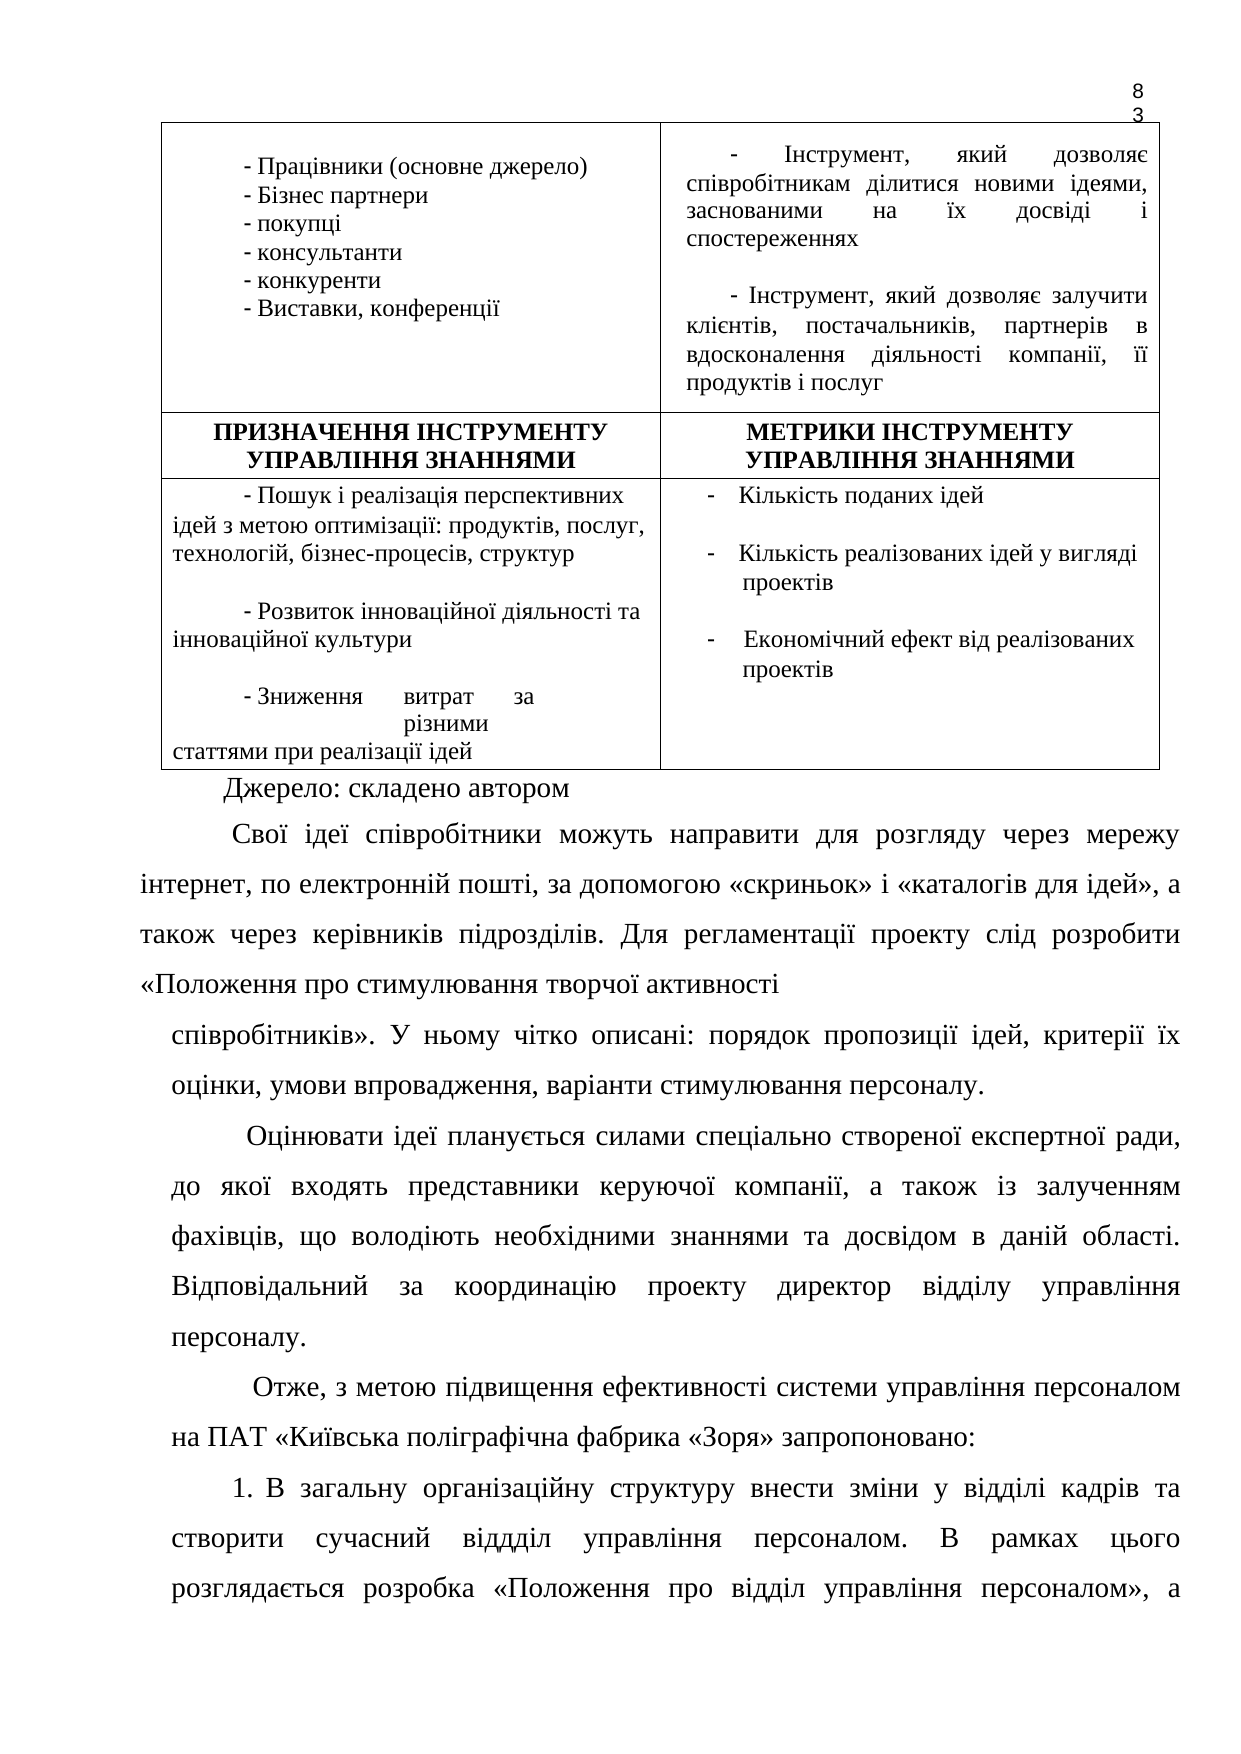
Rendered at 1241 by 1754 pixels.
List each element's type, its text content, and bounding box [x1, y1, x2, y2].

text співробітників». У ньому чітко описані: порядок пропозиції ідей, критерії їх оцінки, умови впровадження, варіанти стимулювання персоналу. [171, 1017, 1181, 1101]
text Оцінювати ідеї планується силами спеціально створеної експертної ради, до якої входять представники керуючої компанії, а також із залученням фахівців, що володіють необхідними знаннями та досвідом в даній області. Відповідальний за координацію проекту директор відділу управління персоналу. [171, 1118, 1181, 1352]
text Джерело: складено автором [223, 770, 1181, 803]
text Свої ідеї співробітники можуть направити для розгляду через мережу інтернет, по електронній пошті, за допомогою «скриньок» і «каталогів для ідей», а також через керівників підрозділів. Для регламентації проекту слід розробити «Положення про стимулювання творчої активності [140, 816, 1181, 1000]
table_cell ‐ Пошук і реалізація перспективних ідей з метою оптимізації: продуктів, послуг, технологій, бізнес-процесів, структур ‐ Розвиток інноваційної діяльності та інноваційної культури ‐ Зниження витрат за різними статтями при реалізації ідей [162, 479, 660, 769]
table_cell ‐ Працівники (основне джерело) ‐ Бізнес партнери ‐ покупці ‐ консультанти ‐ конкуренти ‐ Виставки, конференції [162, 123, 660, 412]
table_cell ПРИЗНАЧЕННЯ ІНСТРУМЕНТУ УПРАВЛІННЯ ЗНАННЯМИ [162, 413, 660, 478]
table_cell ‐ Кількість поданих ідей ‐ Кількість реалізованих ідей у вигляді проектів ‐ Економічний ефект від реалізованих проектів [661, 479, 1159, 769]
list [171, 1470, 1181, 1604]
table_cell МЕТРИКИ ІНСТРУМЕНТУ УПРАВЛІННЯ ЗНАННЯМИ [661, 413, 1159, 478]
text Отже, з метою підвищення ефективності системи управління персоналом на ПАТ «Київська поліграфічна фабрика «Зоря» запропоновано: [171, 1369, 1181, 1453]
table_cell ‐ Інструмент, який дозволяє співробітникам ділитися новими ідеями, заснованими на їх досвіді і спостереженнях ‐ Інструмент, який дозволяє залучити клієнтів, постачальників, партнерів в вдосконалення діяльності компанії, її продуктів і послуг [661, 123, 1159, 412]
